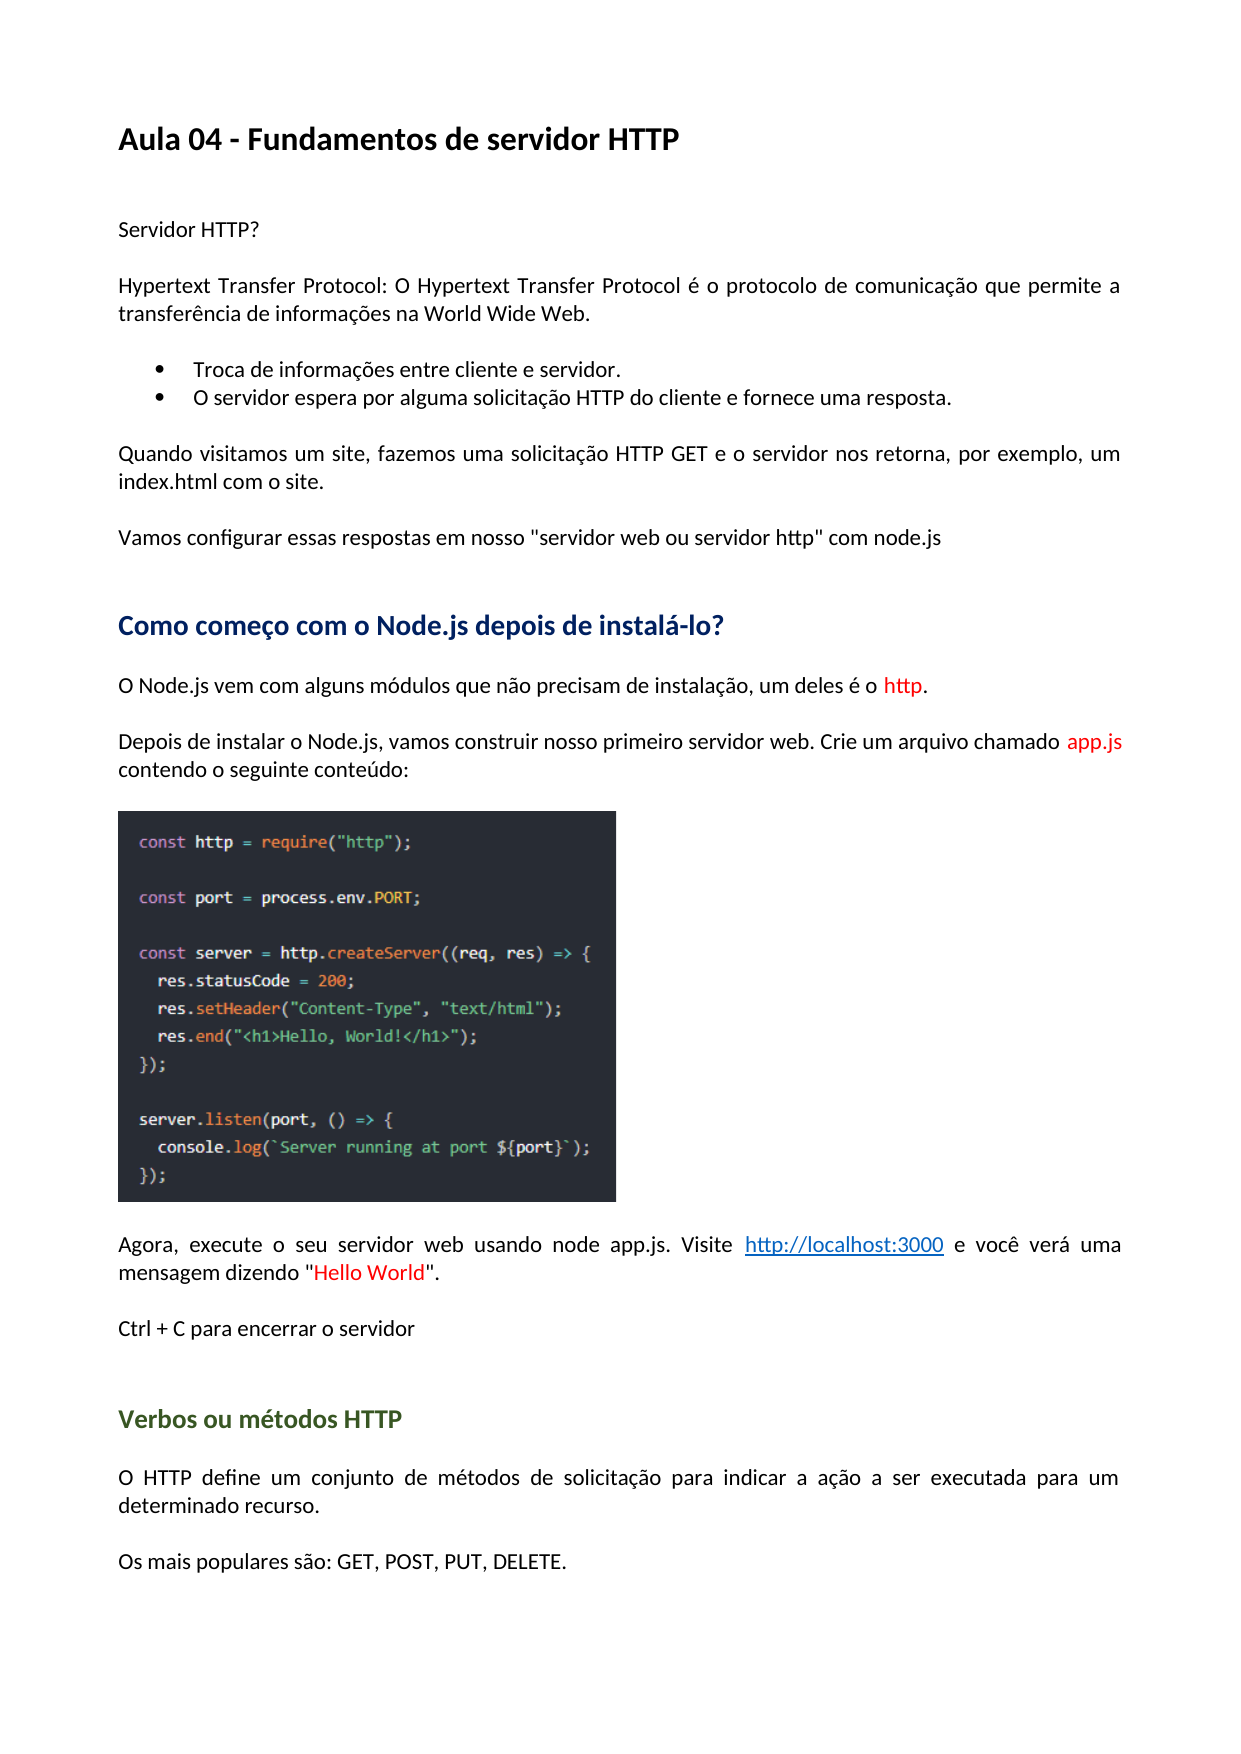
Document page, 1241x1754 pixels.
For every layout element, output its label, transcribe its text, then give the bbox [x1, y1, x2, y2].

list O servidor espera por alguma solicitação HTTP do cliente e fornece uma resposta. [156, 383, 1122, 411]
text Depois de instalar o Node.js, vamos construir nosso primeiro servidor web. Crie um arquivo chamado app.js contendo o seguinte conteúdo: [118, 727, 1122, 783]
text Servidor HTTP? [118, 215, 1122, 243]
text Ctrl + C para encerrar o servidor [118, 1314, 1122, 1342]
subtitle Aula 04 - Fundamentos de servidor HTTP [118, 118, 1122, 159]
picture [118, 811, 617, 1202]
text O HTTP define um conjunto de métodos de solicitação para indicar a ação a ser executada para um determinado recurso. [118, 1463, 1122, 1519]
text Os mais populares são: GET, POST, PUT, DELETE. [118, 1547, 1122, 1575]
subtitle Como começo com o Node.js depois de instalá-lo? [118, 607, 1122, 643]
text Agora, execute o seu servidor web usando node app.js. Visite http://localhost:3000 e você verá uma mensagem dizendo "Hello World". [118, 1230, 1122, 1286]
text O Node.js vem com alguns módulos que não precisam de instalação, um deles é o http. [118, 671, 1122, 699]
text Hypertext Transfer Protocol: O Hypertext Transfer Protocol é o protocolo de comunicação que permite a transferência de informações na World Wide Web. [118, 271, 1122, 327]
text Vamos configurar essas respostas em nosso "servidor web ou servidor http" com node.js [118, 523, 1122, 551]
list Troca de informações entre cliente e servidor. [156, 355, 1122, 383]
subtitle Verbos ou métodos HTTP [118, 1402, 1122, 1435]
text Quando visitamos um site, fazemos uma solicitação HTTP GET e o servidor nos retorna, por exemplo, um index.html com o site. [118, 439, 1122, 495]
